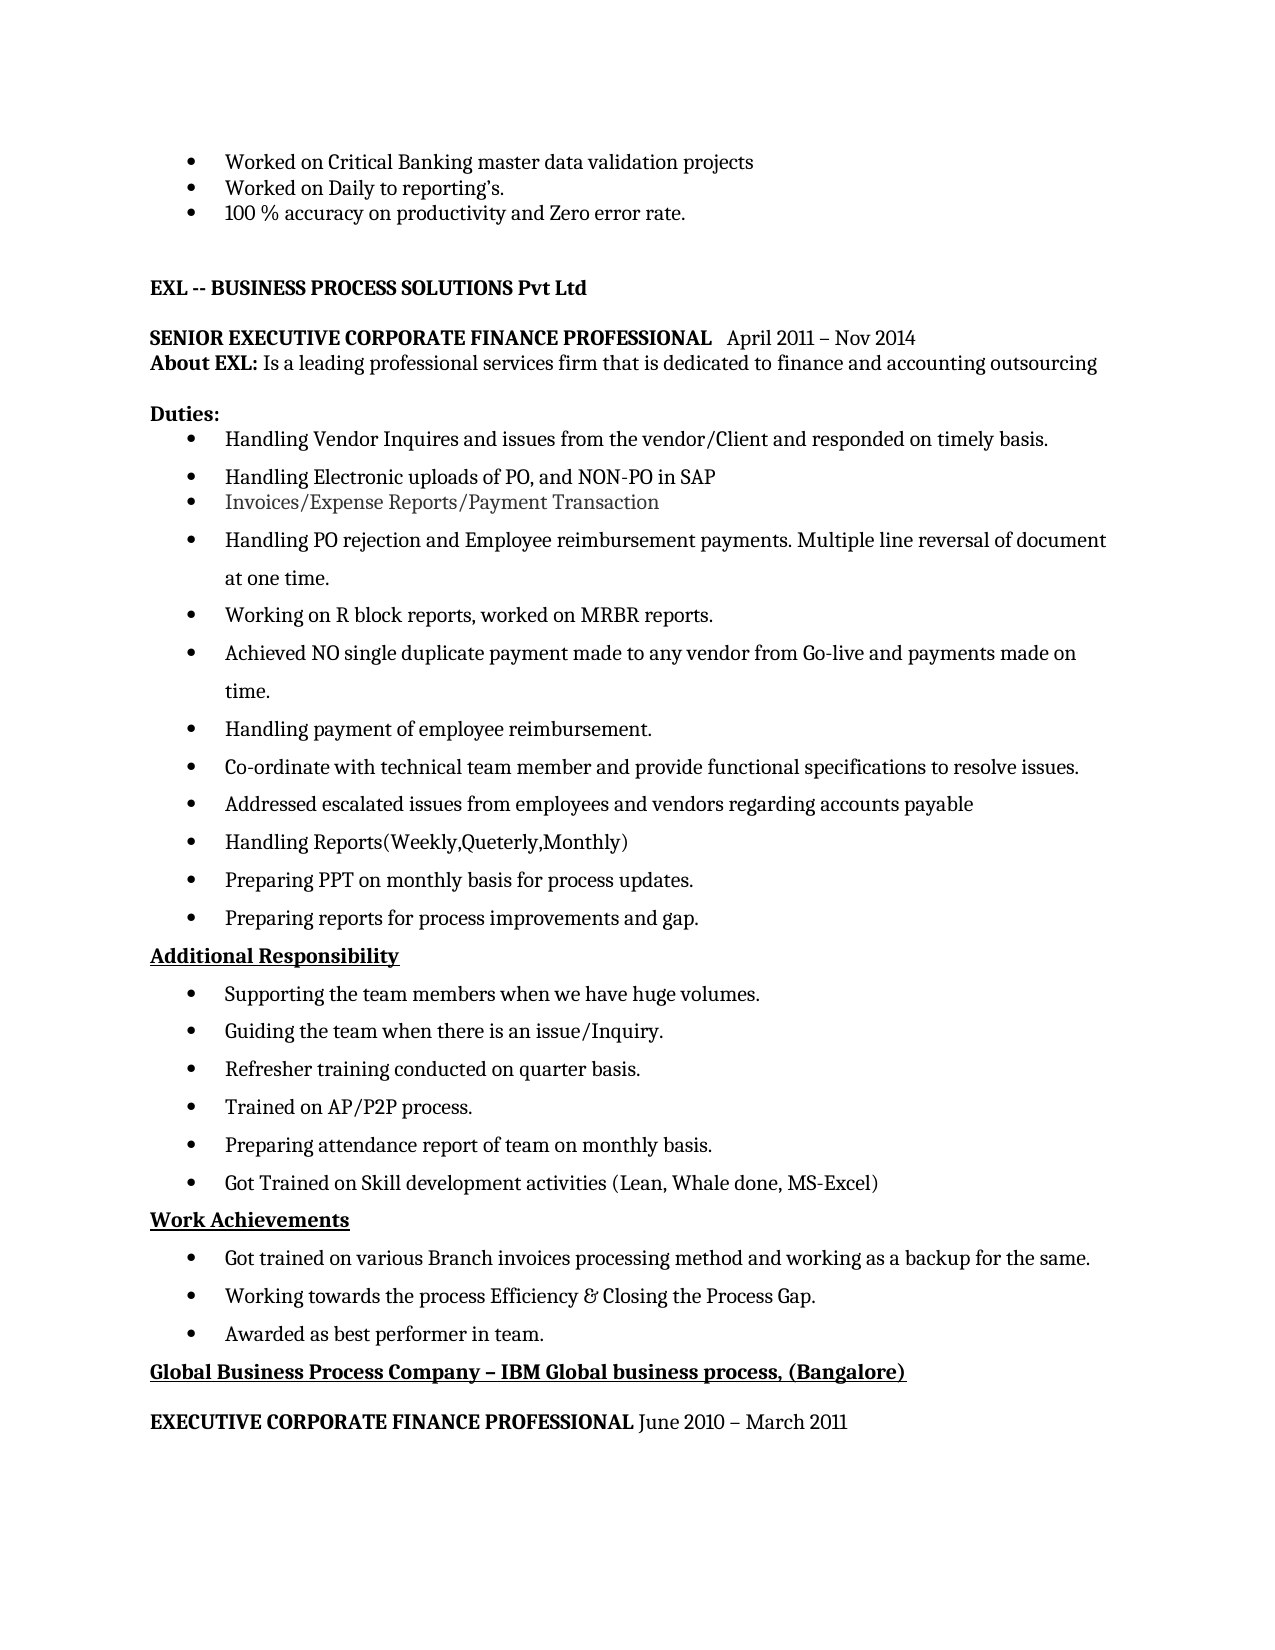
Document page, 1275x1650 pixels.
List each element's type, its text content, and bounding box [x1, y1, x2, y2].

list 100 % accuracy on productivity and Zero error rate. [187, 200, 1125, 226]
list Supporting the team members when we have huge volumes. [187, 981, 1125, 1006]
text Additional Responsibility [150, 943, 1125, 969]
text About EXL: Is a leading professional services firm that is dedicated to finance and accounting outsourcing [150, 351, 1125, 376]
list Working on R block reports, worked on MRBR reports. [187, 603, 1125, 628]
list Got trained on various Branch invoices processing method and working as a backup for the same. [187, 1246, 1125, 1271]
list Preparing reports for process improvements and gap. [187, 906, 1125, 931]
list Co-ordinate with technical team member and provide functional specifications to resolve issues. [187, 754, 1125, 779]
text SENIOR EXECUTIVE CORPORATE FINANCE PROFESSIONAL April 2011 – Nov 2014 [150, 326, 1125, 351]
list Addressed escalated issues from employees and vendors regarding accounts payable [187, 792, 1125, 817]
list Working towards the process Efficiency & Closing the Process Gap. [187, 1284, 1125, 1309]
list Guiding the team when there is an issue/Inquiry. [187, 1019, 1125, 1044]
list Handling PO rejection and Employee reimbursement payments. Multiple line reversal of document at one time. [187, 527, 1125, 591]
list Worked on Daily to reporting’s. [187, 175, 1125, 200]
list Worked on Critical Banking master data validation projects [187, 150, 1125, 175]
list Trained on AP/P2P process. [187, 1095, 1125, 1120]
list Handling Electronic uploads of PO, and NON-PO in SAP [187, 464, 1125, 490]
text EXL -- BUSINESS PROCESS SOLUTIONS Pvt Ltd [150, 276, 1125, 301]
list Handling Vendor Inquires and issues from the vendor/Client and responded on timely basis. [187, 427, 1125, 452]
text Duties: [150, 401, 1125, 427]
list Invoices/Expense Reports/Payment Transaction [187, 490, 1125, 515]
text Global Business Process Company – IBM Global business process, (Bangalore) [150, 1359, 1125, 1384]
text EXECUTIVE CORPORATE FINANCE PROFESSIONAL June 2010 – March 2011 [150, 1410, 1125, 1435]
list Awarded as best performer in team. [187, 1322, 1125, 1347]
list Handling payment of employee reimbursement. [187, 717, 1125, 742]
list Refresher training conducted on quarter basis. [187, 1057, 1125, 1082]
list Preparing attendance report of team on monthly basis. [187, 1132, 1125, 1158]
text Work Achievements [150, 1208, 1125, 1233]
list Got Trained on Skill development activities (Lean, Whale done, MS-Excel) [187, 1170, 1125, 1196]
list Handling Reports(Weekly,Queterly,Monthly) [187, 830, 1125, 855]
list Achieved NO single duplicate payment made to any vendor from Go-live and payments made on time. [187, 641, 1125, 704]
list Preparing PPT on monthly basis for process updates. [187, 868, 1125, 893]
